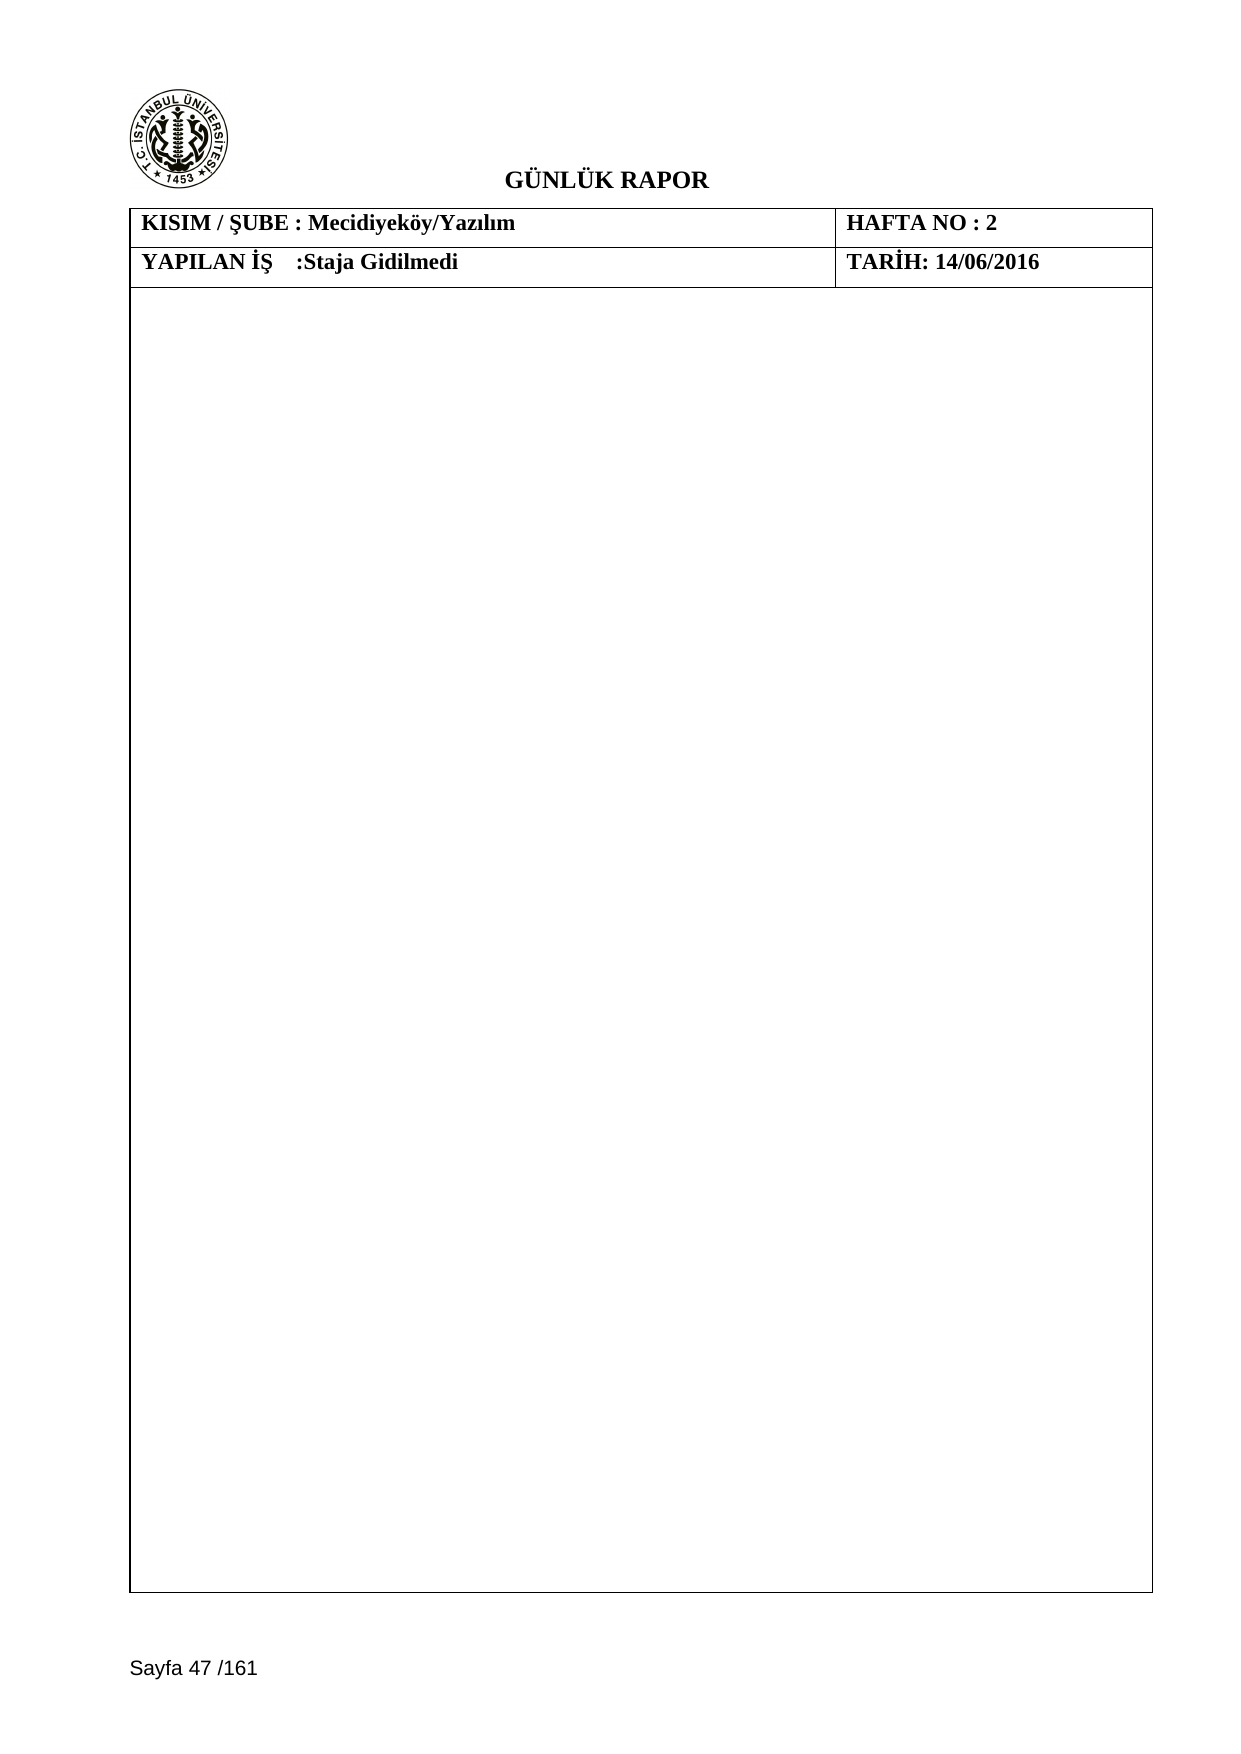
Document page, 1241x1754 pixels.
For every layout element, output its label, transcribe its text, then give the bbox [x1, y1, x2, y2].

text GÜNLÜK RAPOR [129, 89, 1137, 193]
table_header HAFTA NO : 2 [836, 209, 1152, 247]
table_cell YAPILAN İŞ :Staja Gidilmedi [131, 248, 835, 287]
picture [129, 88, 229, 189]
table_header KISIM / ŞUBE : Mecidiyeköy/Yazılım [131, 209, 835, 247]
table_cell TARİH: 14/06/2016 [836, 248, 1152, 287]
table_cell [131, 288, 1152, 1592]
